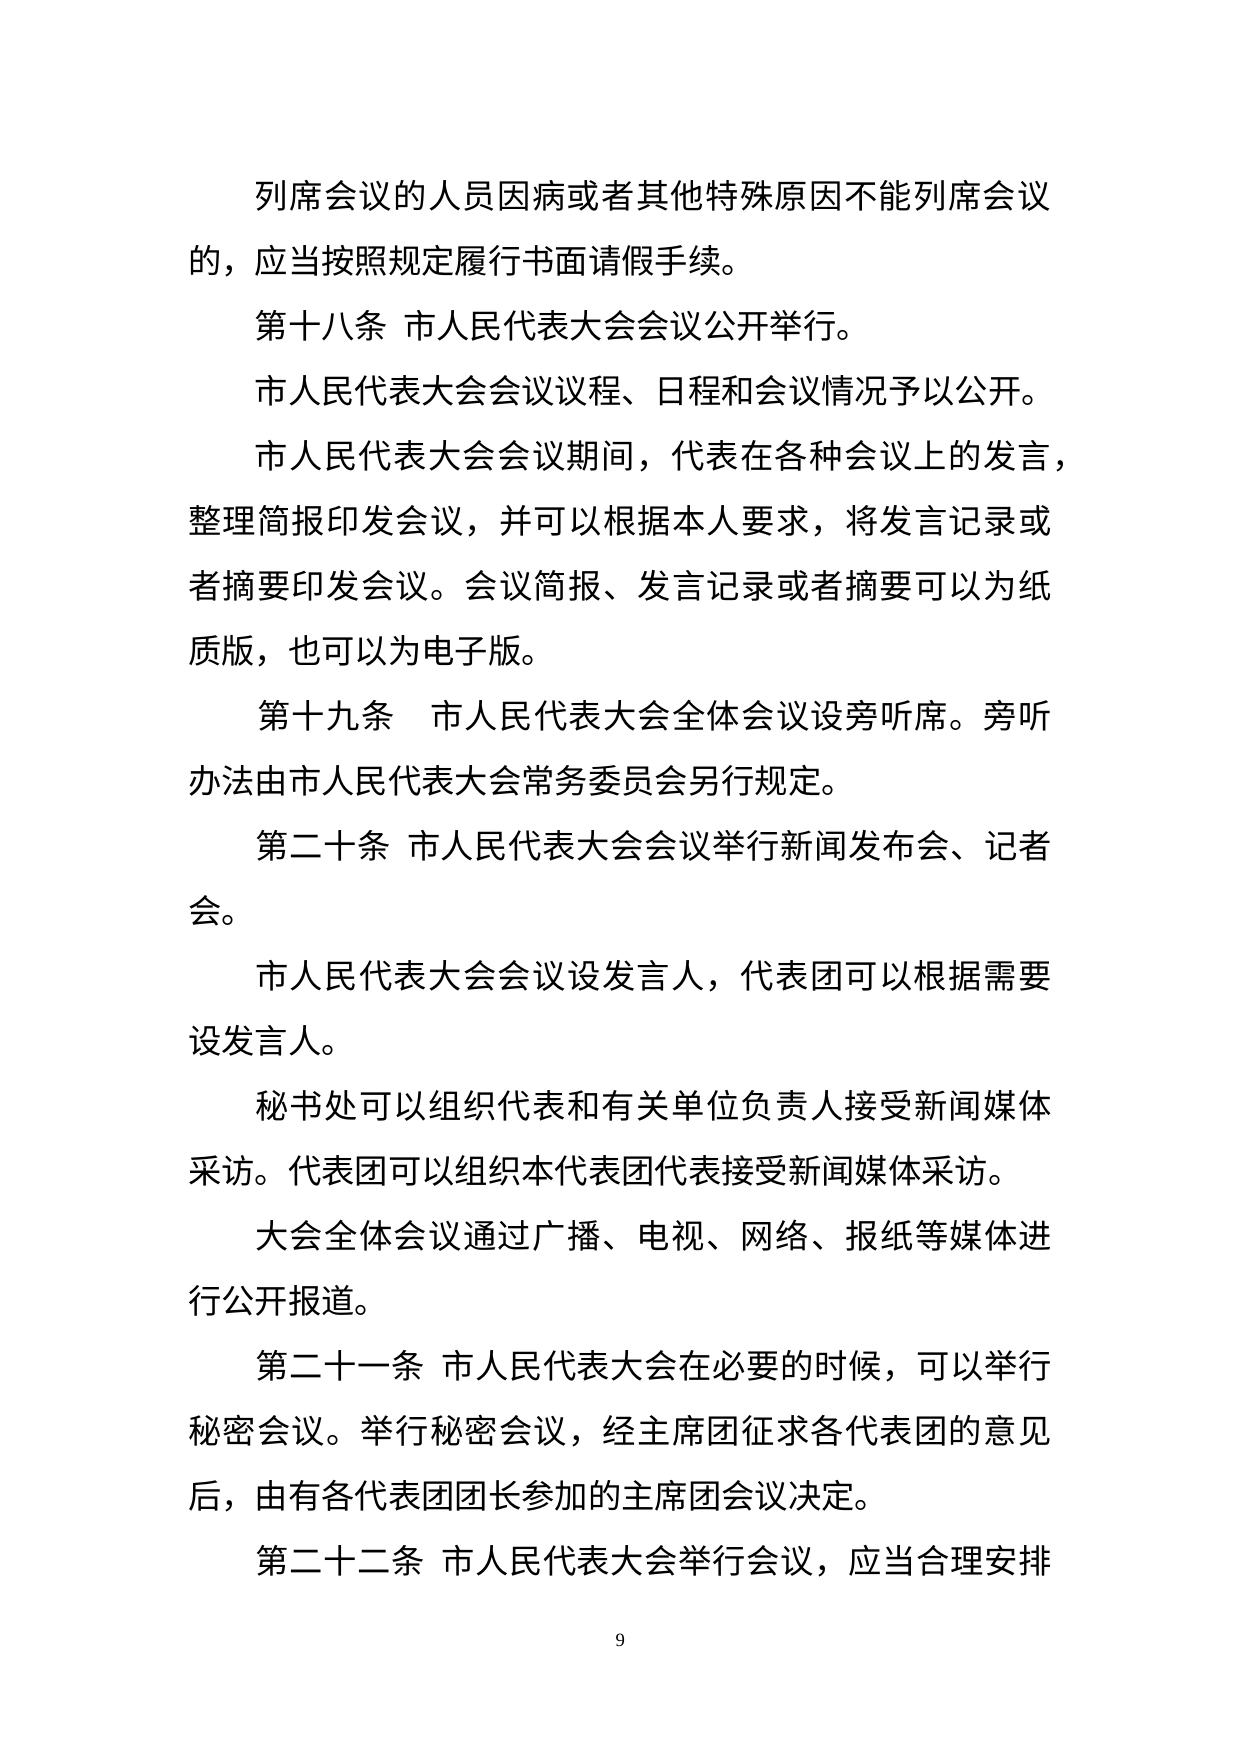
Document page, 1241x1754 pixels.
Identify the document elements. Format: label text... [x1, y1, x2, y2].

text 市人民代表大会会议设发言人，代表团可以根据需要设发言人。 [188, 942, 1052, 1072]
text 大会全体会议通过广播、电视、网络、报纸等媒体进行公开报道。 [188, 1202, 1052, 1332]
text 市人民代表大会会议期间，代表在各种会议上的发言，整理简报印发会议，并可以根据本人要求，将发言记录或者摘要印发会议。会议简报、发言记录或者摘要可以为纸质版，也可以为电子版。 [188, 422, 1052, 682]
text 秘书处可以组织代表和有关单位负责人接受新闻媒体采访。代表团可以组织本代表团代表接受新闻媒体采访。 [188, 1072, 1052, 1202]
text 第十八条 市人民代表大会会议公开举行。 [188, 292, 1052, 357]
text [188, 1527, 1052, 1592]
text 第十九条 市人民代表大会全体会议设旁听席。旁听办法由市人民代表大会常务委员会另行规定。 [188, 682, 1052, 812]
text 第二十一条 市人民代表大会在必要的时候，可以举行秘密会议。举行秘密会议，经主席团征求各代表团的意见后，由有各代表团团长参加的主席团会议决定。 [188, 1332, 1052, 1527]
text 列席会议的人员因病或者其他特殊原因不能列席会议的，应当按照规定履行书面请假手续。 [188, 162, 1052, 292]
text 第二十条 市人民代表大会会议举行新闻发布会、记者会。 [188, 812, 1052, 942]
text 市人民代表大会会议议程、日程和会议情况予以公开。 [188, 357, 1052, 422]
